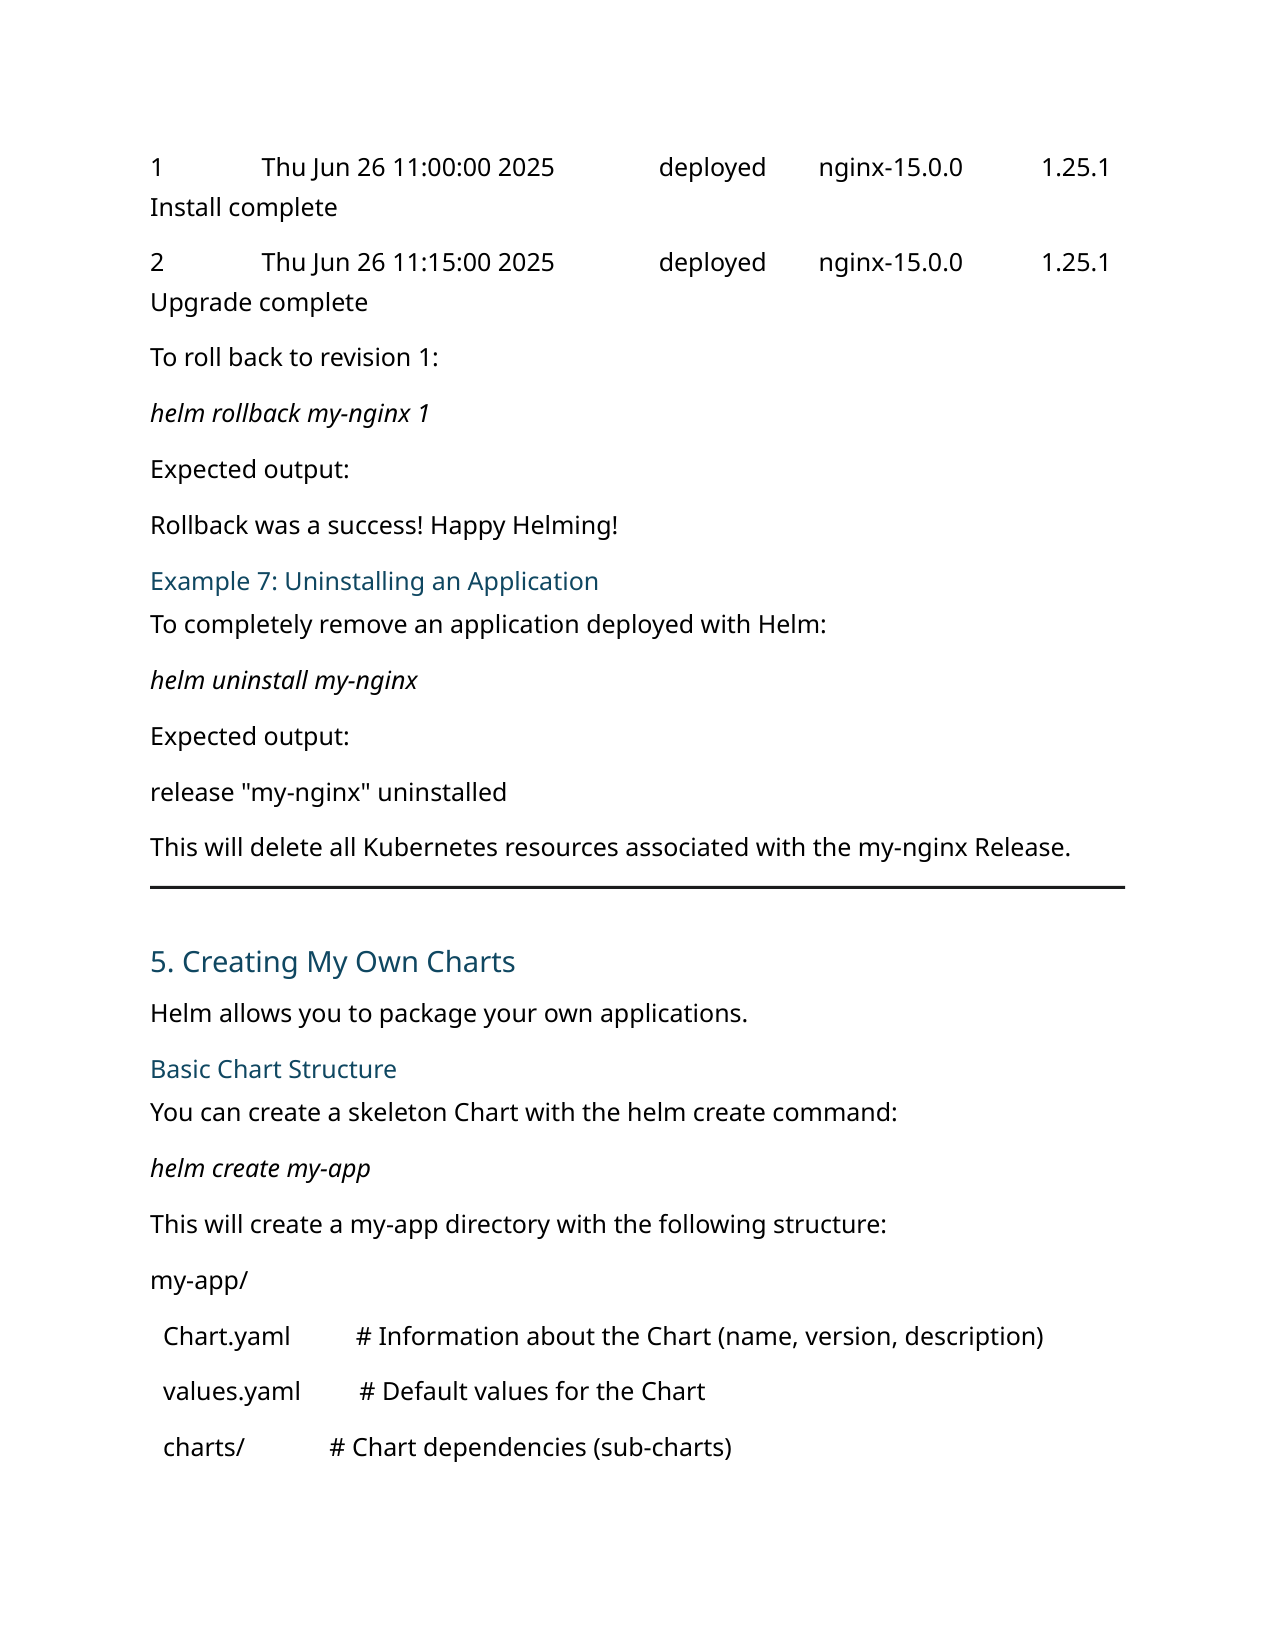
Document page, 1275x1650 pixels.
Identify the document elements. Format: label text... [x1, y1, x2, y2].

text Chart.yaml # Information about the Chart (name, version, description) [150, 1318, 1125, 1352]
text charts/ # Chart dependencies (sub-charts) [150, 1430, 1125, 1464]
text my-app/ [150, 1262, 1125, 1296]
text Expected output: [150, 452, 1125, 486]
text helm uninstall my-nginx [150, 662, 1125, 697]
text This will create a my-app directory with the following structure: [150, 1206, 1125, 1241]
text Rollback was a success! Happy Helming! [150, 507, 1125, 542]
text helm create my-app [150, 1151, 1125, 1185]
text You can create a skeleton Chart with the helm create command: [150, 1095, 1125, 1129]
text Expected output: [150, 718, 1125, 752]
subtitle 5. Creating My Own Charts [150, 942, 1125, 981]
text release "my-nginx" uninstalled [150, 774, 1125, 808]
text This will delete all Kubernetes resources associated with the my-nginx Release. [150, 830, 1125, 864]
text 2 Thu Jun 26 11:15:00 2025 deployed nginx-15.0.0 1.25.1 Upgrade complete [150, 245, 1125, 318]
text helm rollback my-nginx 1 [150, 396, 1125, 430]
text To roll back to revision 1: [150, 340, 1125, 374]
subtitle Basic Chart Structure [150, 1051, 1125, 1086]
text Helm allows you to package your own applications. [150, 996, 1125, 1030]
text 1 Thu Jun 26 11:00:00 2025 deployed nginx-15.0.0 1.25.1 Install complete [150, 150, 1125, 223]
text To completely remove an application deployed with Helm: [150, 607, 1125, 641]
subtitle Example 7: Uninstalling an Application [150, 563, 1125, 597]
text values.yaml # Default values for the Chart [150, 1374, 1125, 1408]
